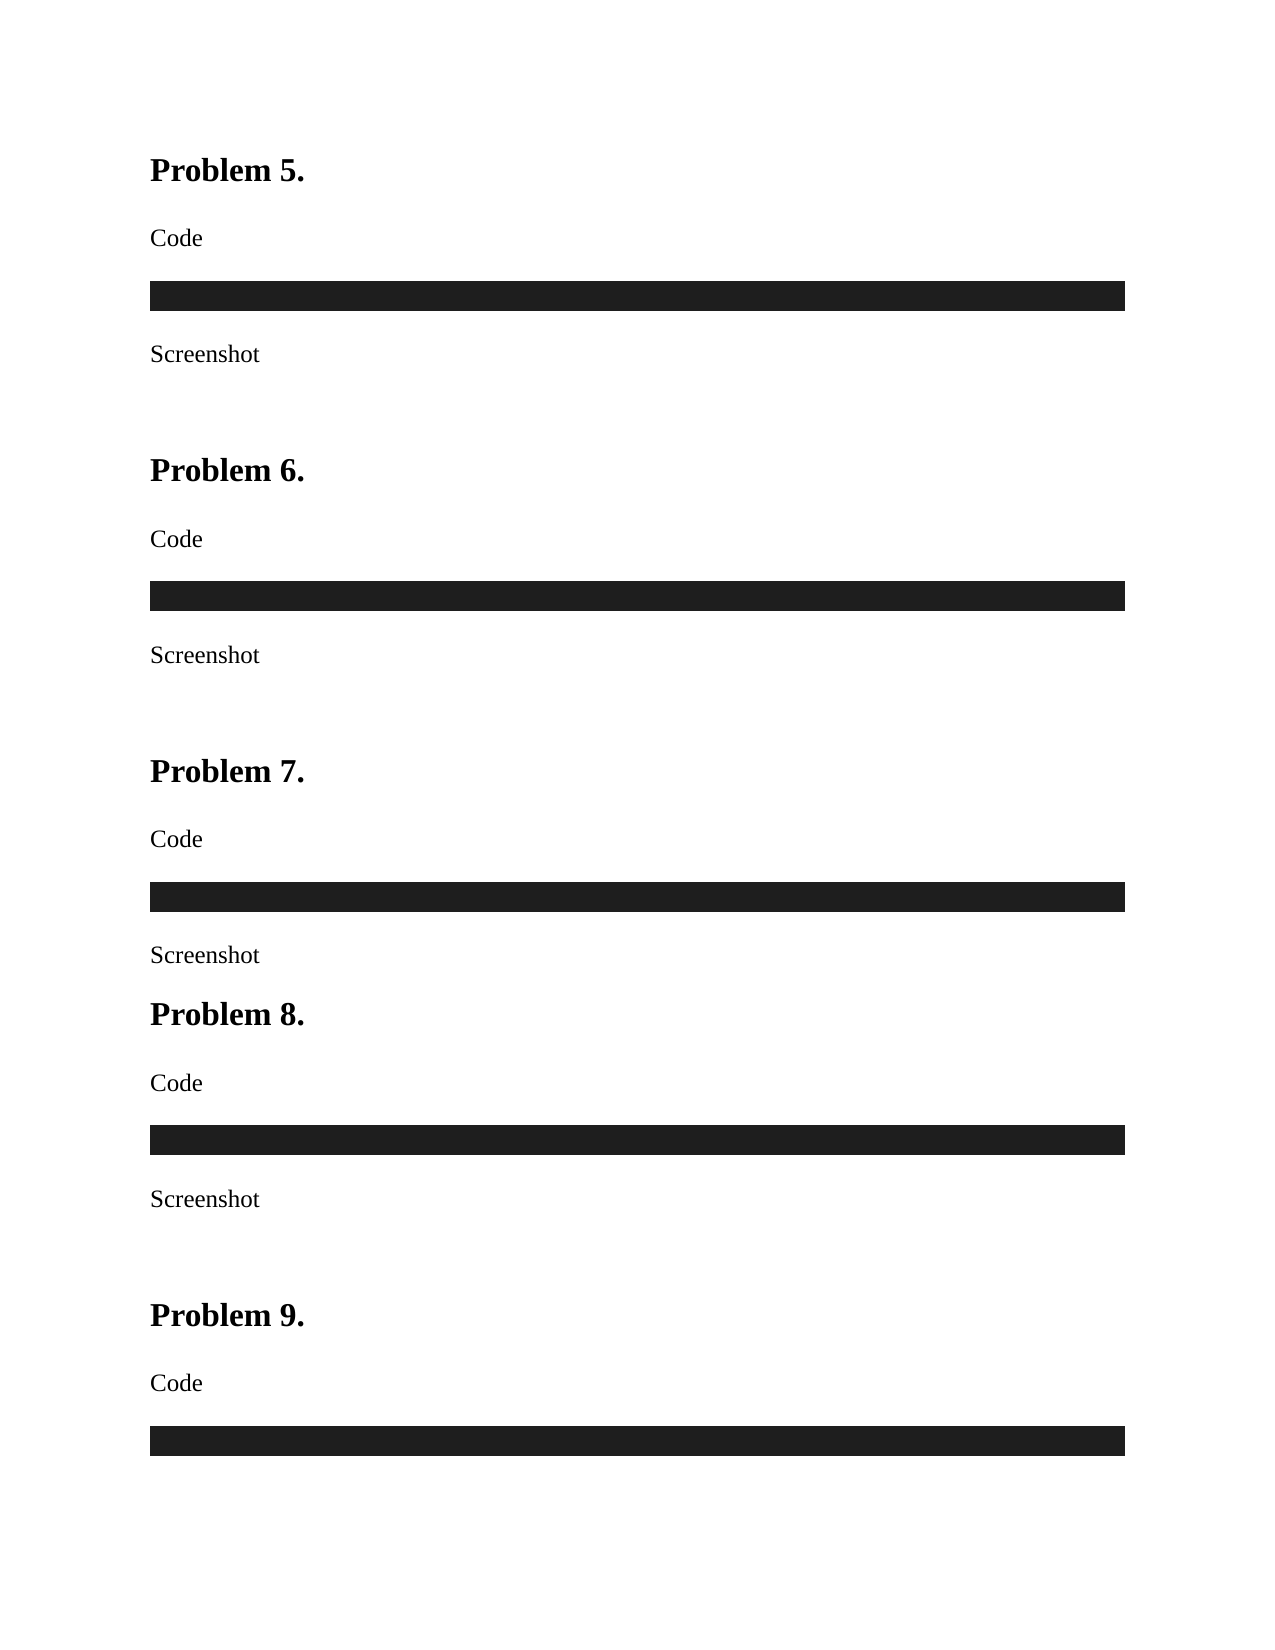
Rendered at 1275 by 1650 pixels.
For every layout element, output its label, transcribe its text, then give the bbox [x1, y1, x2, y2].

text Code [150, 524, 1125, 553]
text Screenshot [150, 640, 1125, 669]
text Code [150, 824, 1125, 853]
text Screenshot [150, 1184, 1125, 1212]
text Screenshot [150, 339, 1125, 368]
subtitle Problem 9. [150, 1295, 1125, 1333]
text Code [150, 1368, 1125, 1397]
subtitle Problem 5. [150, 150, 1125, 188]
subtitle Problem 8. [150, 994, 1125, 1033]
text Code [150, 1068, 1125, 1096]
text Screenshot [150, 941, 1125, 969]
subtitle Problem 7. [150, 751, 1125, 789]
text Code [150, 223, 1125, 252]
subtitle Problem 6. [150, 451, 1125, 489]
